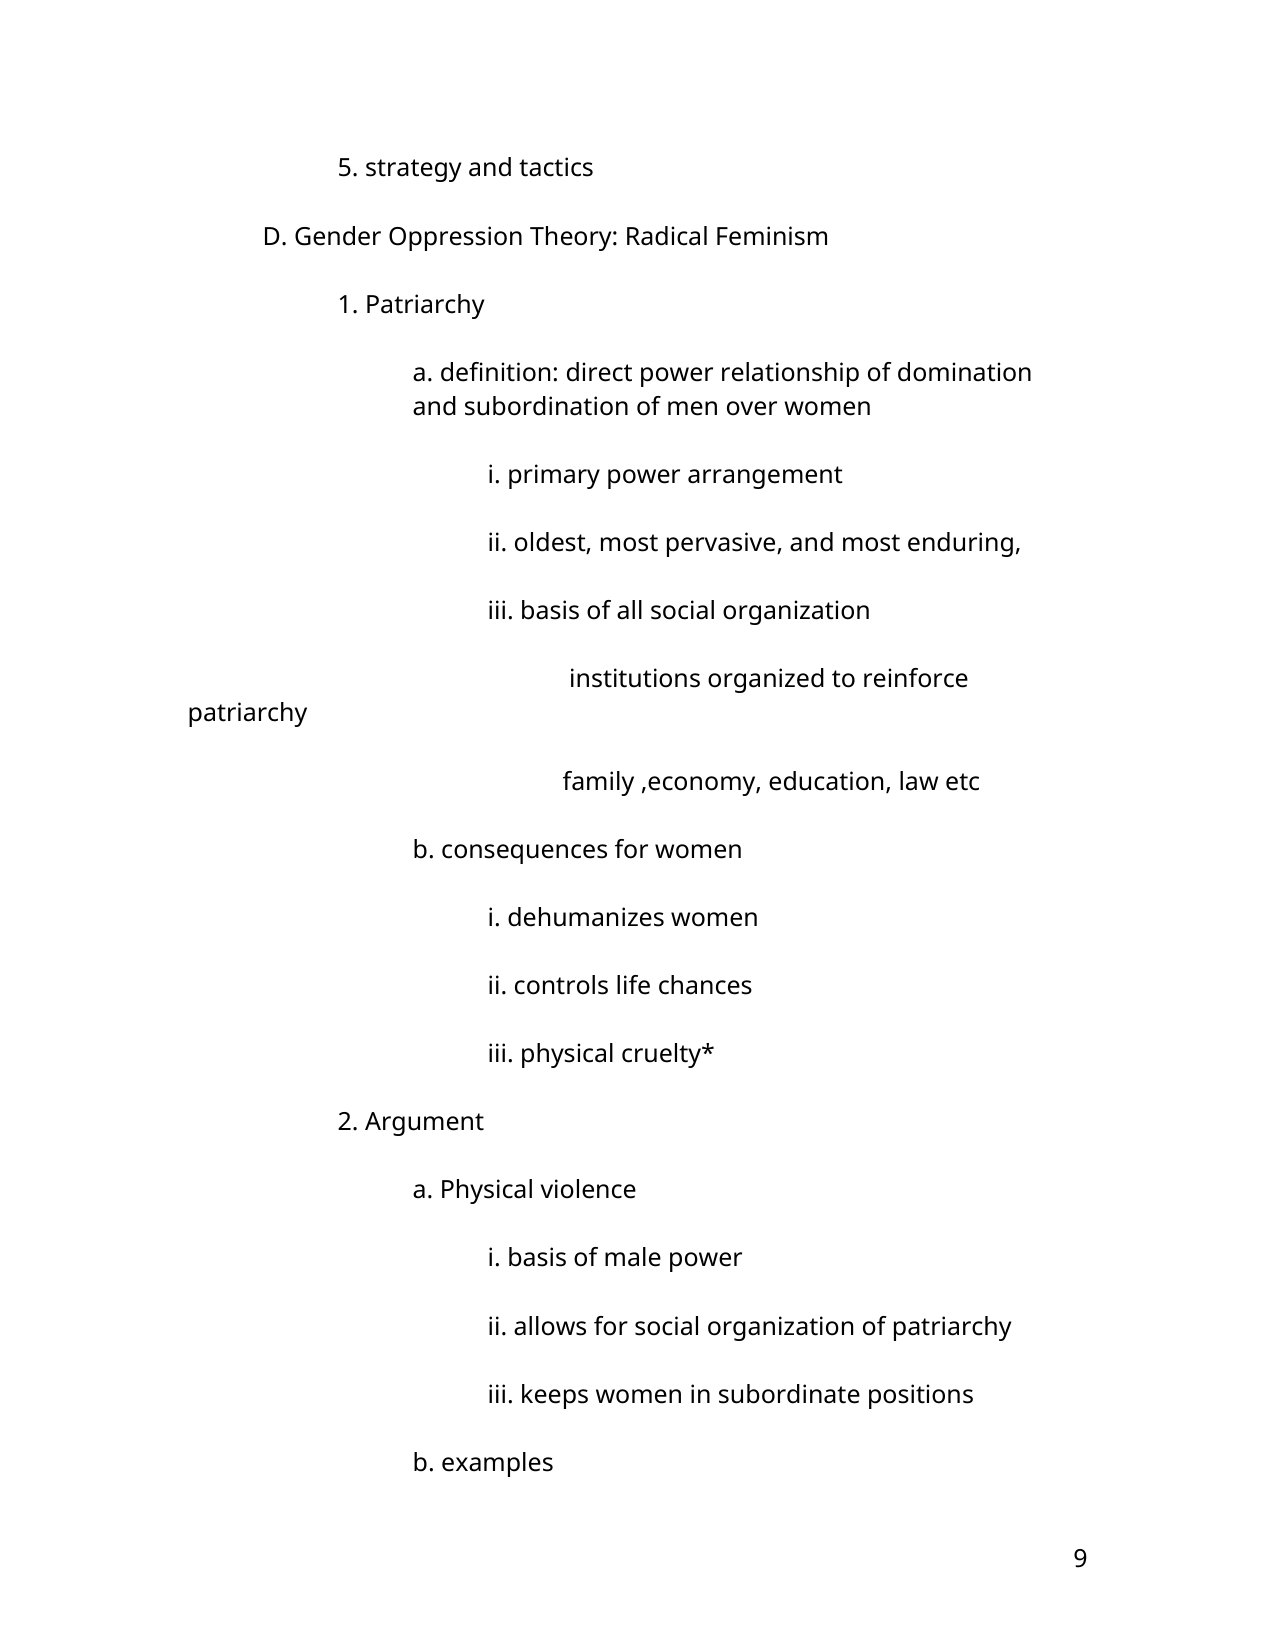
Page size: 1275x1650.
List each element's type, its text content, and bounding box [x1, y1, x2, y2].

text institutions organized to reinforce patriarchy [187, 661, 1087, 729]
text family ,economy, education, law etc [187, 763, 1087, 797]
text 2. Argument [262, 1104, 1087, 1138]
text and subordination of men over women [337, 388, 1087, 422]
text ii. allows for social organization of patriarchy [487, 1308, 1087, 1342]
text iii. basis of all social organization [187, 593, 1087, 627]
text a. definition: direct power relationship of domination [337, 354, 1087, 388]
text ii. oldest, most pervasive, and most enduring, [412, 525, 1087, 593]
text i. dehumanizes women [187, 899, 1087, 933]
text 1. Patriarchy [337, 286, 1087, 320]
text 5. strategy and tactics [187, 150, 1087, 184]
text a. Physical violence [337, 1172, 1087, 1206]
text ii. controls life chances [187, 967, 1087, 1002]
text iii. physical cruelty* [187, 1036, 1087, 1070]
text i. primary power arrangement [187, 457, 1087, 491]
text b. consequences for women [187, 831, 1087, 865]
text i. basis of male power [487, 1240, 1087, 1274]
text D. Gender Oppression Theory: Radical Feminism [187, 218, 1087, 252]
text b. examples [187, 1444, 1087, 1478]
text iii. keeps women in subordinate positions [487, 1376, 1087, 1410]
